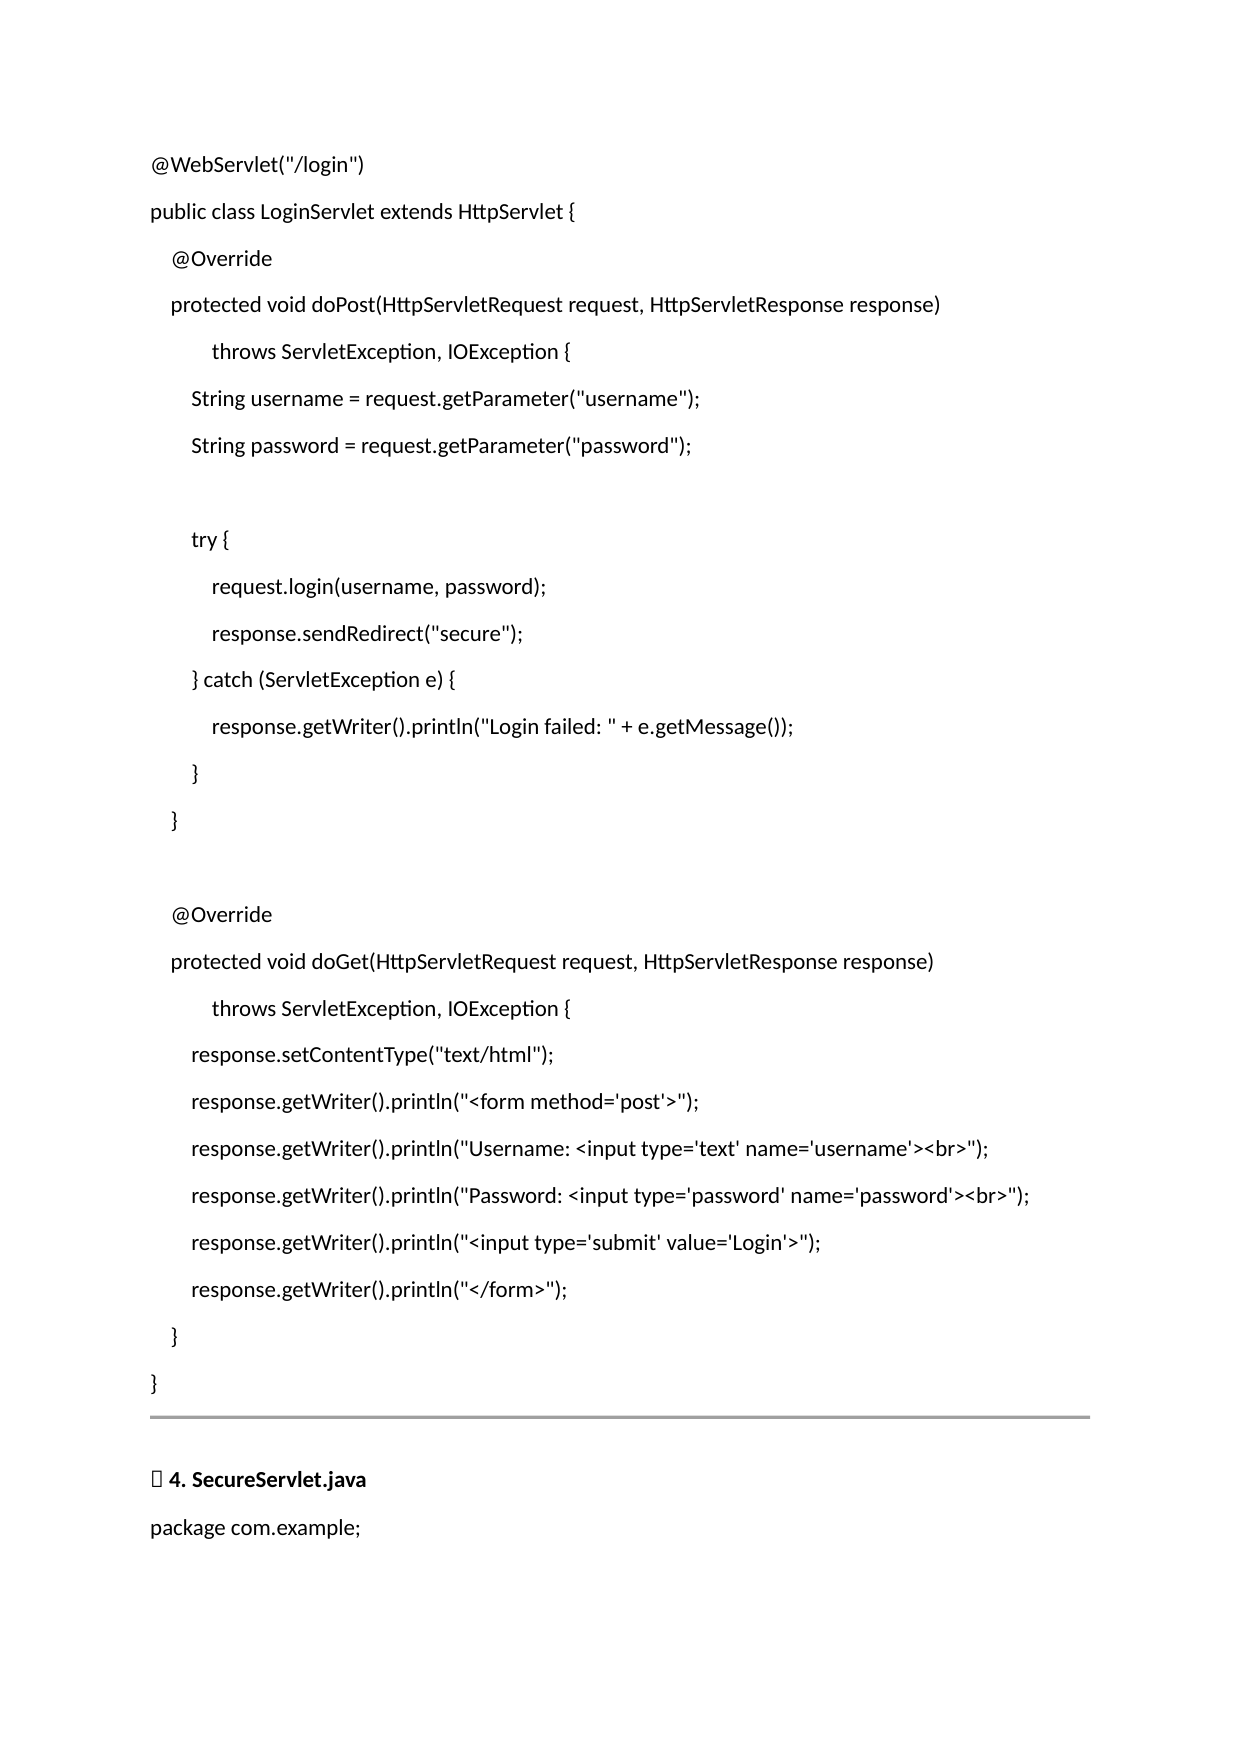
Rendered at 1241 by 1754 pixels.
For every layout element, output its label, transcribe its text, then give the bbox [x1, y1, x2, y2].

text response.getWriter().println("<form method='post'>"); [150, 1087, 1090, 1116]
text throws ServletException, IOException { [150, 337, 1090, 366]
text response.getWriter().println("Username: <input type='text' name='username'><br>"); [150, 1134, 1090, 1162]
text protected void doGet(HttpServletRequest request, HttpServletResponse response) [150, 947, 1090, 975]
text request.login(username, password); [150, 572, 1090, 600]
text } catch (ServletException e) { [150, 666, 1090, 694]
text package com.example; [150, 1513, 1090, 1541]
text } [150, 759, 1090, 787]
text response.sendRedirect("secure"); [150, 619, 1090, 647]
text String username = request.getParameter("username"); [150, 384, 1090, 412]
text ✅ 4. SecureServlet.java [150, 1462, 1090, 1494]
text response.getWriter().println("Login failed: " + e.getMessage()); [150, 712, 1090, 741]
text public class LoginServlet extends HttpServlet { [150, 197, 1090, 225]
text @Override [150, 900, 1090, 928]
text } [150, 1322, 1090, 1350]
text } [150, 806, 1090, 834]
text throws ServletException, IOException { [150, 994, 1090, 1022]
text response.getWriter().println("<input type='submit' value='Login'>"); [150, 1228, 1090, 1256]
text } [150, 1369, 1090, 1397]
text @WebServlet("/login") [150, 150, 1090, 178]
text protected void doPost(HttpServletRequest request, HttpServletResponse response) [150, 291, 1090, 319]
text String password = request.getParameter("password"); [150, 431, 1090, 459]
text response.setContentType("text/html"); [150, 1041, 1090, 1069]
text try { [150, 525, 1090, 553]
text response.getWriter().println("</form>"); [150, 1275, 1090, 1303]
text response.getWriter().println("Password: <input type='password' name='password'><br>"); [150, 1181, 1090, 1209]
text @Override [150, 244, 1090, 272]
